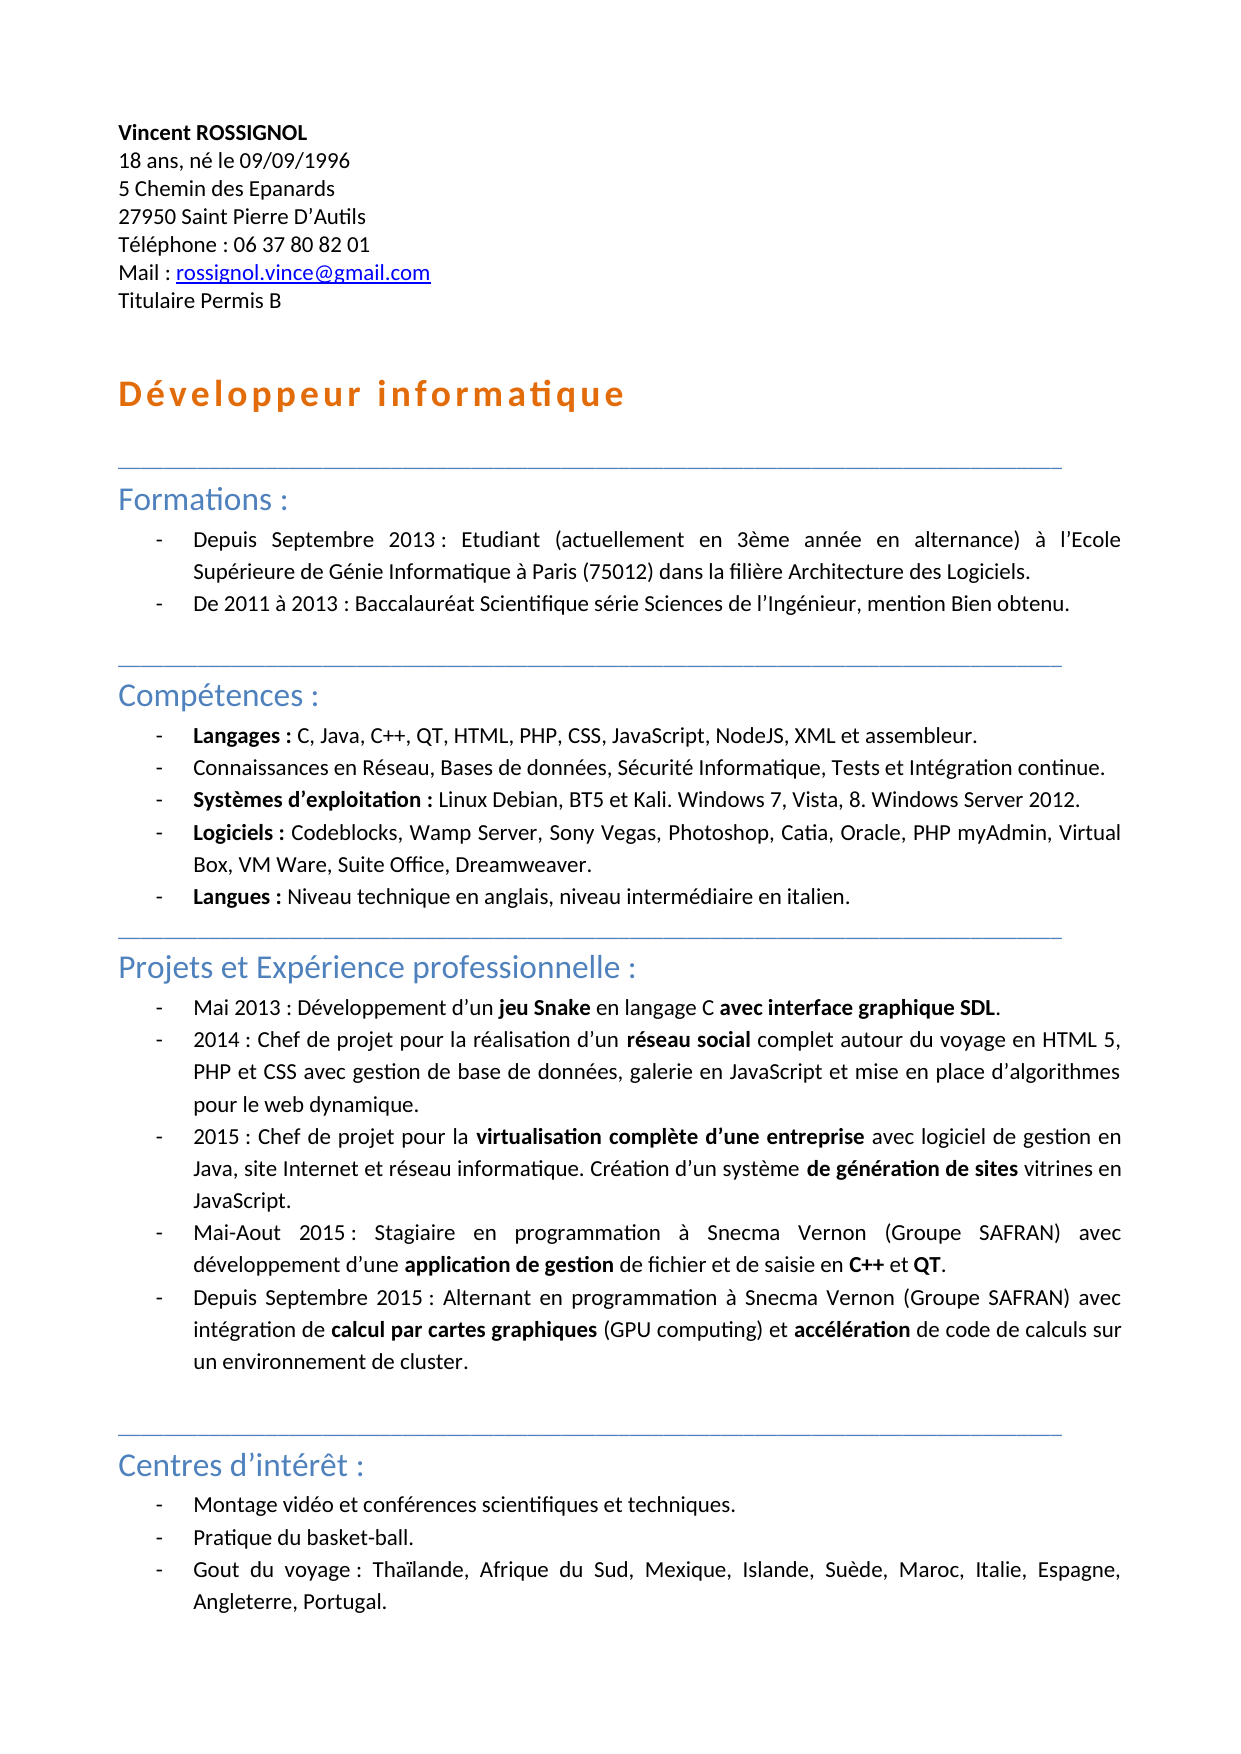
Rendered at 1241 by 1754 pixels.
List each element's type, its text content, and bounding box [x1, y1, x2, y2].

list 2014 : Chef de projet pour la réalisation d’un réseau social complet autour du voyage en HTML 5, PHP et CSS avec gestion de base de données, galerie en JavaScript et mise en place d’algorithmes pour le web dynamique. [156, 1025, 1122, 1118]
list De 2011 à 2013 : Baccalauréat Scientifique série Sciences de l’Ingénieur, mention Bien obtenu. [156, 589, 1122, 617]
text Téléphone : 06 37 80 82 01 [118, 230, 1122, 258]
text Compétences : [118, 674, 1122, 715]
list 2015 : Chef de projet pour la virtualisation complète d’une entreprise avec logiciel de gestion en Java, site Internet et réseau informatique. Création d’un système de génération de sites vitrines en JavaScript. [156, 1122, 1122, 1214]
text Centres d’intérêt : [118, 1444, 1122, 1484]
list Mai 2013 : Développement d’un jeu Snake en langage C avec interface graphique SDL. [156, 993, 1122, 1021]
list Mai-Aout 2015 : Stagiaire en programmation à Snecma Vernon (Groupe SAFRAN) avec développement d’une application de gestion de fichier et de saisie en C++ et QT. [156, 1218, 1122, 1279]
list Montage vidéo et conférences scientifiques et techniques. [156, 1491, 1122, 1518]
list Depuis Septembre 2015 : Alternant en programmation à Snecma Vernon (Groupe SAFRAN) avec intégration de calcul par cartes graphiques (GPU computing) et accélération de code de calculs sur un environnement de cluster. [156, 1283, 1122, 1375]
text Développeur informatique [118, 370, 1122, 416]
text 5 Chemin des Epanards 27950 Saint Pierre D’Autils [118, 174, 1122, 230]
list Langages : C, Java, C++, QT, HTML, PHP, CSS, JavaScript, NodeJS, XML et assembleur. [156, 721, 1122, 749]
list Connaissances en Réseau, Bases de données, Sécurité Informatique, Tests et Intégration continue. [156, 753, 1122, 781]
text Mail : rossignol.vince@gmail.com [118, 258, 1122, 286]
list Depuis Septembre 2013 : Etudiant (actuellement en 3ème année en alternance) à l’Ecole Supérieure de Génie Informatique à Paris (75012) dans la filière Architecture des Logiciels. [156, 525, 1122, 585]
text Titulaire Permis B [118, 286, 1122, 314]
list Pratique du basket-ball. [156, 1523, 1122, 1551]
text Projets et Expérience professionnelle : [118, 946, 1122, 987]
list Gout du voyage : Thaïlande, Afrique du Sud, Mexique, Islande, Suède, Maroc, Italie, Espagne, Angleterre, Portugal. [156, 1555, 1122, 1615]
text 18 ans, né le 09/09/1996 [118, 146, 1122, 174]
list Systèmes d’exploitation : Linux Debian, BT5 et Kali. Windows 7, Vista, 8. Windows Server 2012. [156, 785, 1122, 813]
list Logiciels : Codeblocks, Wamp Server, Sony Vegas, Photoshop, Catia, Oracle, PHP myAdmin, Virtual Box, VM Ware, Suite Office, Dreamweaver. [156, 818, 1122, 878]
list Langues : Niveau technique en anglais, niveau intermédiaire en italien. [156, 882, 1122, 910]
text Vincent ROSSIGNOL [118, 118, 1122, 146]
text Formations : [118, 444, 1122, 519]
